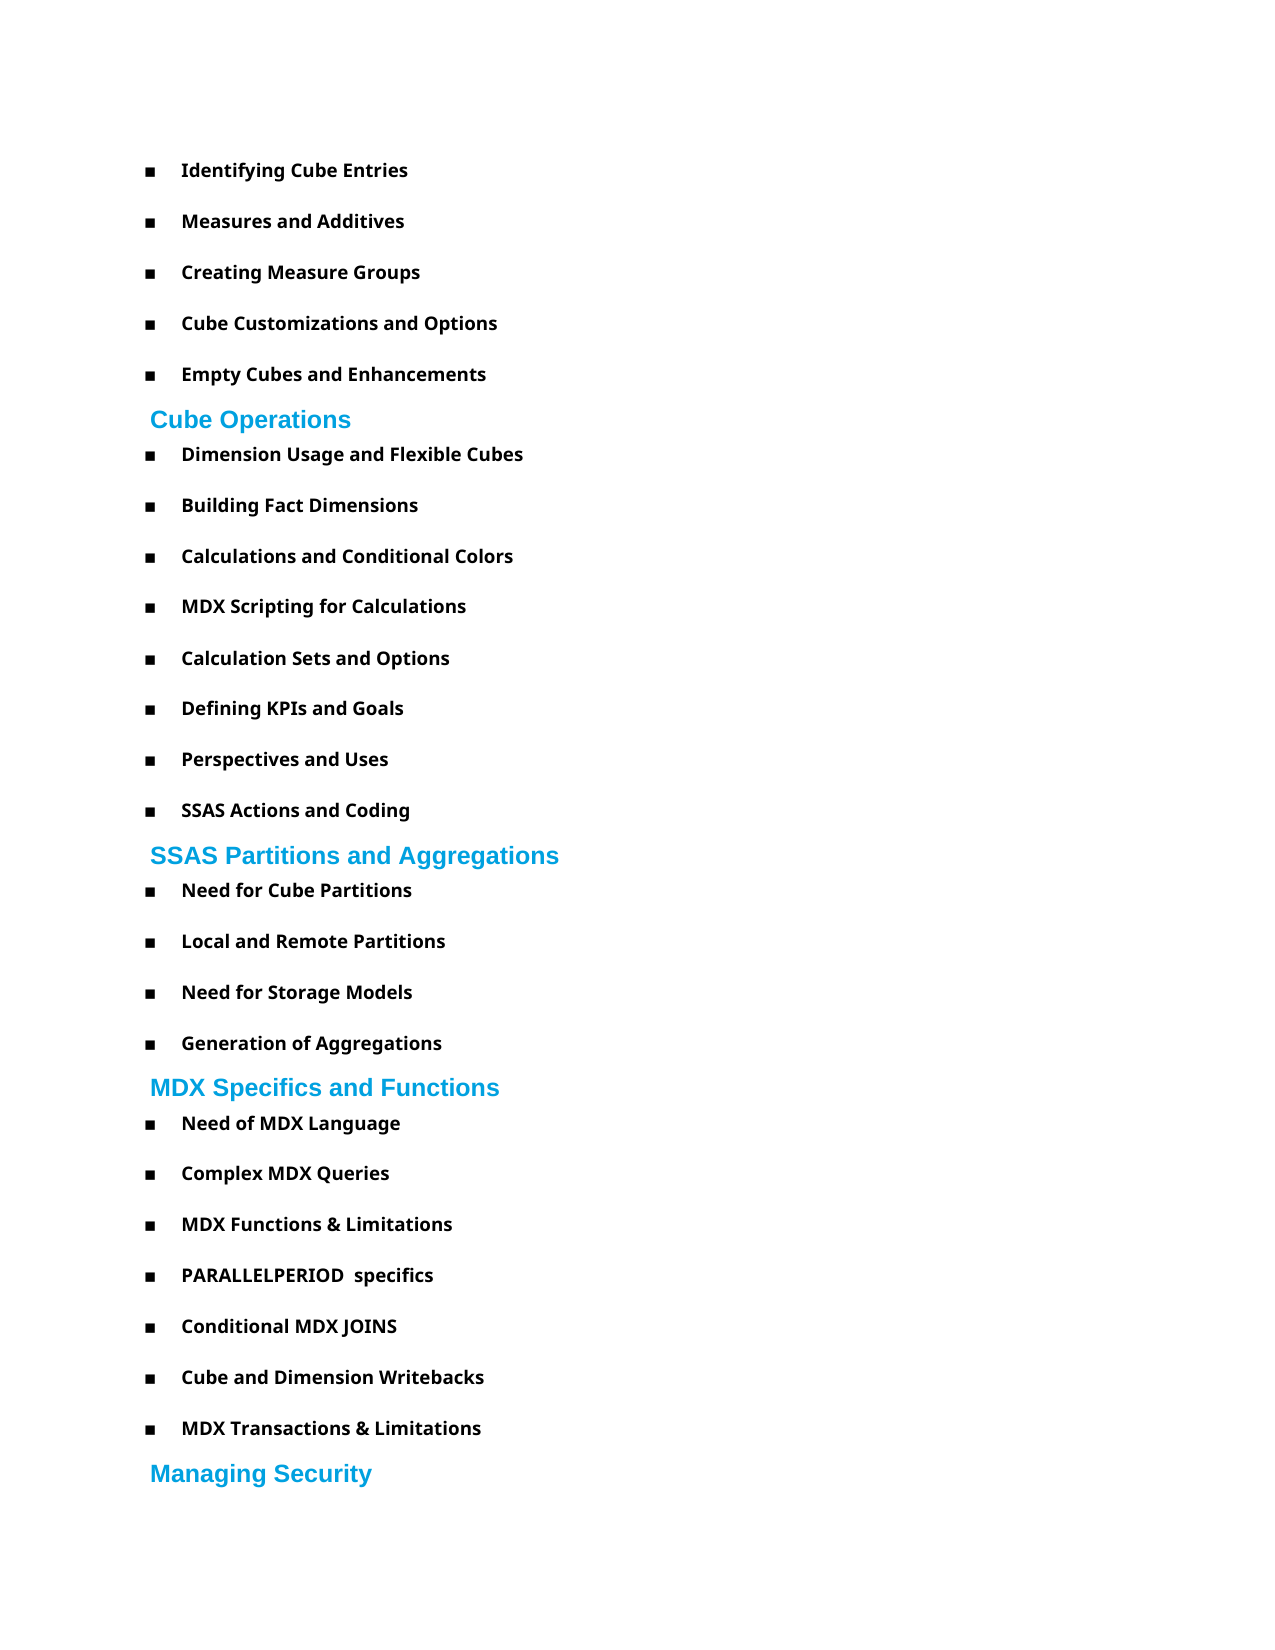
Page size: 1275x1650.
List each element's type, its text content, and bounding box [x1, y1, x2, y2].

text ▪ Creating Measure Groups [144, 252, 1125, 290]
text ▪ Calculations and Conditional Colors [144, 535, 1125, 574]
text ▪ Cube Customizations and Options [144, 303, 1125, 341]
text SSAS Partitions and Aggregations [150, 841, 1125, 870]
text ▪ MDX Scripting for Calculations [144, 586, 1125, 625]
text ▪ PARALLELPERIOD specifics [144, 1255, 1125, 1293]
text ▪ SSAS Actions and Coding [144, 790, 1125, 828]
text ▪ Measures and Additives [144, 201, 1125, 239]
text ▪ Dimension Usage and Flexible Cubes [144, 433, 1125, 472]
text MDX Specifics and Functions [150, 1073, 1125, 1102]
text ▪ Identifying Cube Entries [144, 150, 1125, 188]
text Cube Operations [150, 405, 1125, 433]
text ▪ Generation of Aggregations [144, 1022, 1125, 1061]
text ▪ Building Fact Dimensions [144, 484, 1125, 523]
text ▪ Complex MDX Queries [144, 1153, 1125, 1192]
text ▪ Need for Cube Partitions [144, 870, 1125, 908]
text ▪ Need of MDX Language [144, 1102, 1125, 1141]
text ▪ Conditional MDX JOINS [144, 1306, 1125, 1344]
text ▪ Defining KPIs and Goals [144, 688, 1125, 727]
text ▪ MDX Transactions & Limitations [144, 1408, 1125, 1446]
text ▪ Need for Storage Models [144, 972, 1125, 1010]
text ▪ MDX Functions & Limitations [144, 1204, 1125, 1242]
text ▪ Local and Remote Partitions [144, 921, 1125, 959]
text ▪ Cube and Dimension Writebacks [144, 1357, 1125, 1395]
text ▪ Empty Cubes and Enhancements [144, 354, 1125, 392]
text Managing Security [150, 1459, 1125, 1487]
text ▪ Calculation Sets and Options [144, 637, 1125, 676]
text ▪ Perspectives and Uses [144, 739, 1125, 777]
